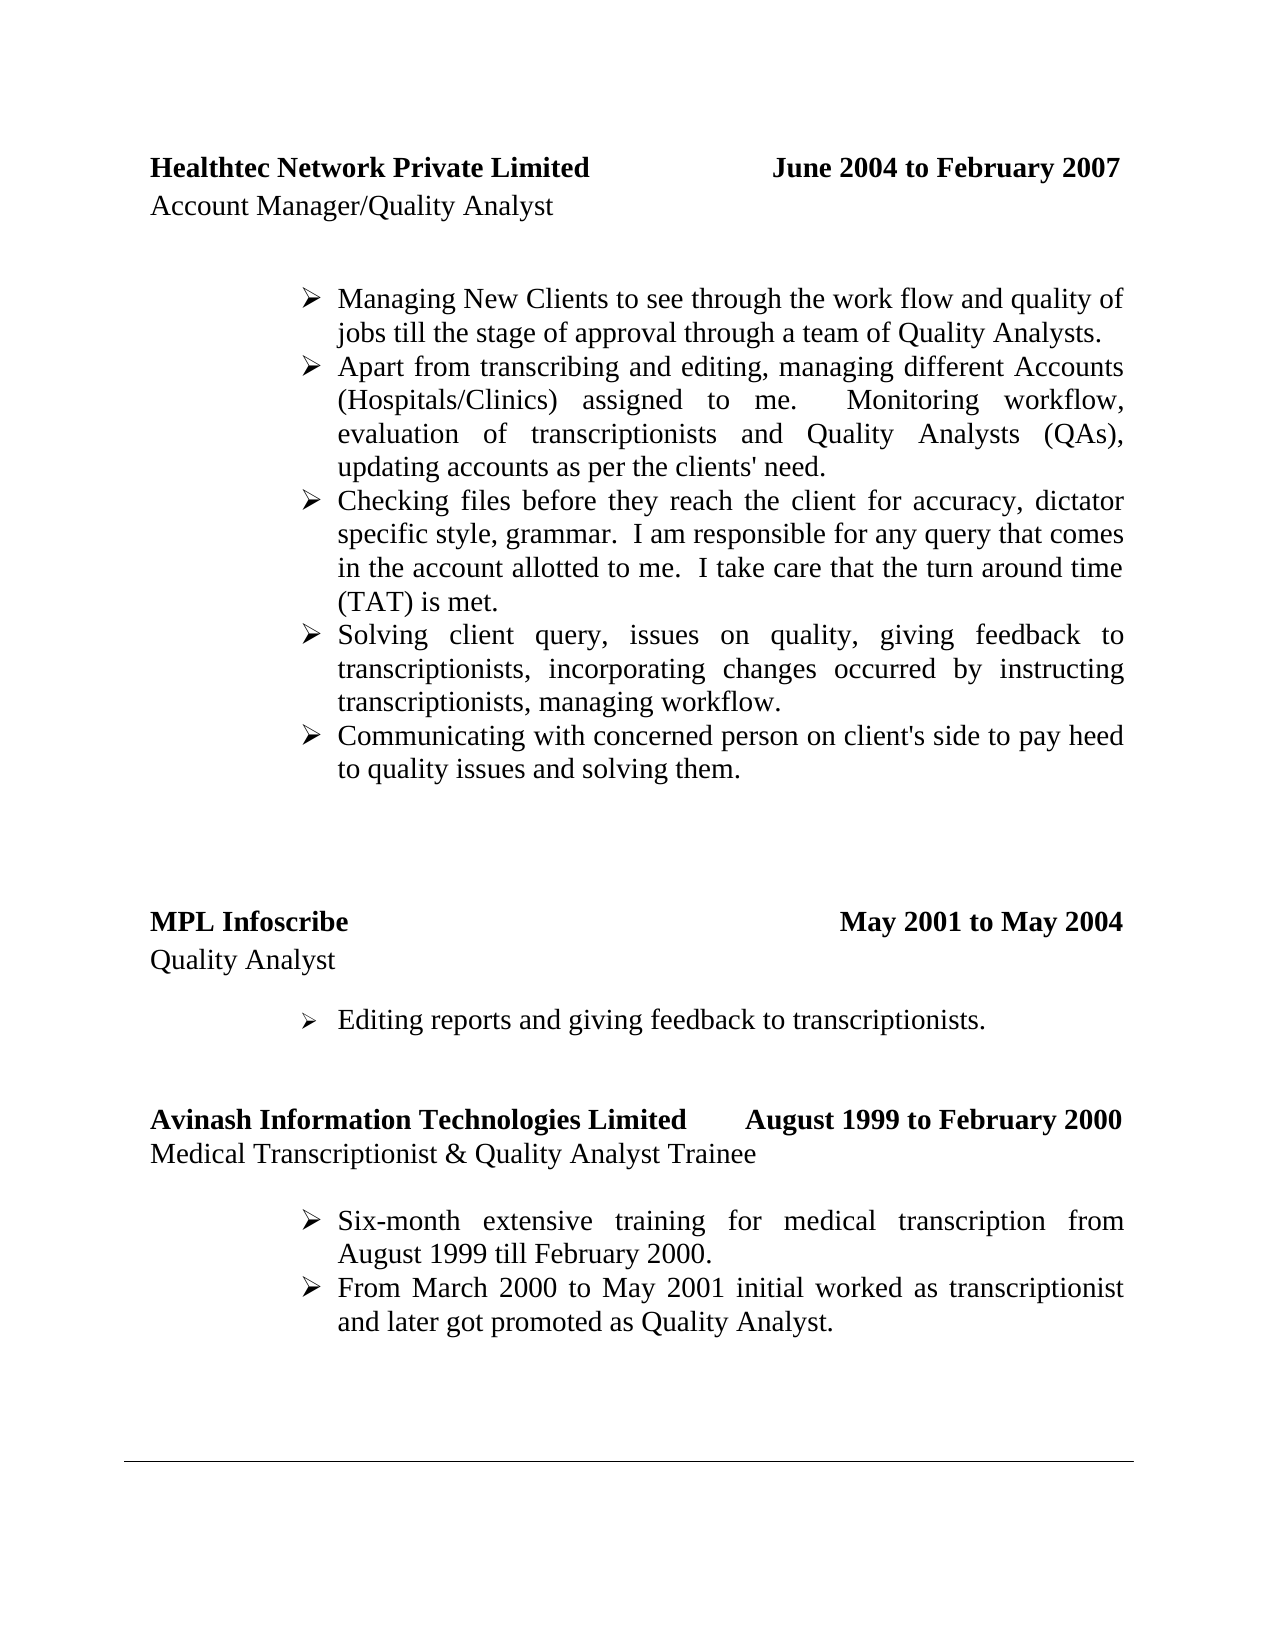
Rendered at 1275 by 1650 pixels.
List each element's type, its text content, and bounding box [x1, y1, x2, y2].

list Communicating with concerned person on client's side to pay heed to quality issues and solving them. [300, 718, 1125, 785]
table_header Education [113, 1371, 1145, 1473]
list Apart from transcribing and editing, managing different Accounts (Hospitals/Clinics) assigned to me. Monitoring workflow, evaluation of transcriptionists and Quality Analysts (QAs), updating accounts as per the clients' need. [300, 349, 1125, 483]
list From March 2000 to May 2001 initial worked as transcriptionist and later got promoted as Quality Analyst. [300, 1270, 1125, 1337]
text Healthtec Network Private Limited June 2004 to February 2007 Account Manager/Quality Analyst [150, 150, 1125, 222]
list Checking files before they reach the client for accuracy, dictator specific style, grammar. I am responsible for any query that comes in the account allotted to me. I take care that the turn around time (TAT) is met. [300, 483, 1125, 617]
list Managing New Clients to see through the work flow and quality of jobs till the stage of approval through a team of Quality Analysts. [300, 281, 1125, 349]
text Avinash Information Technologies Limited August 1999 to February 2000 Medical Transcriptionist & Quality Analyst Trainee [150, 1102, 1125, 1169]
list Six-month extensive training for medical transcription from August 1999 till February 2000. [300, 1203, 1125, 1270]
list Solving client query, issues on quality, giving feedback to transcriptionists, incorporating changes occurred by instructing transcriptionists, managing workflow. [300, 617, 1125, 718]
text MPL Infoscribe May 2001 to May 2004 Quality Analyst [150, 904, 1125, 976]
list Editing reports and giving feedback to transcriptionists. [300, 1002, 1125, 1035]
